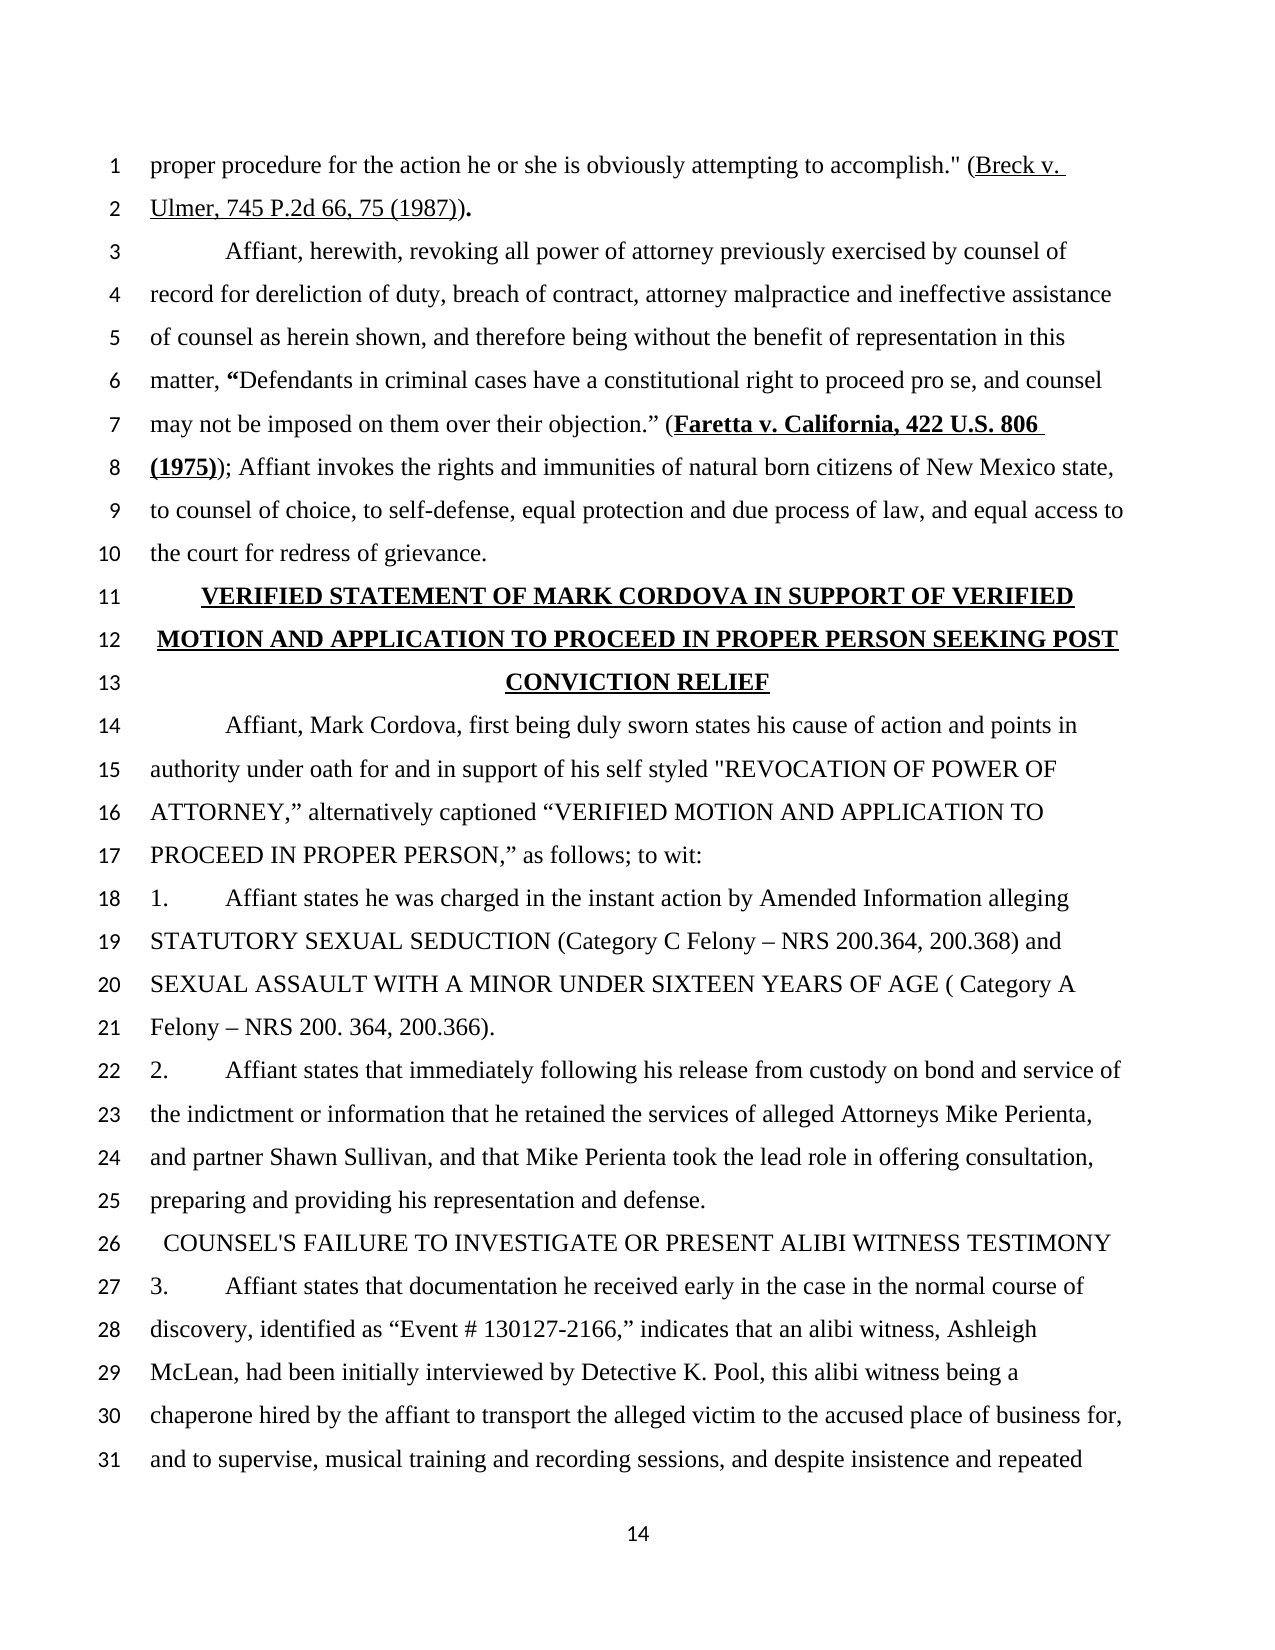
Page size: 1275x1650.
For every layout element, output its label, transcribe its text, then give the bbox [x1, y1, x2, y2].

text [150, 1271, 1125, 1472]
text Affiant, herewith, revoking all power of attorney previously exercised by counsel of record for dereliction of duty, breach of contract, attorney malpractice and ineffective assistance of counsel as herein shown, and therefore being without the benefit of representation in this matter, “Defendants in criminal cases have a constitutional right to proceed pro se, and counsel may not be imposed on them over their objection.” (Faretta v. California, 422 U.S. 806 (1975)); Affiant invokes the rights and immunities of natural born citizens of New Mexico state, to counsel of choice, to self-defense, equal protection and due process of law, and equal access to the court for redress of grievance. [150, 236, 1125, 567]
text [150, 150, 1126, 222]
text COUNSEL'S FAILURE TO INVESTIGATE OR PRESENT ALIBI WITNESS TESTIMONY [150, 1228, 1125, 1257]
text VERIFIED STATEMENT OF MARK CORDOVA IN SUPPORT OF VERIFIED MOTION AND APPLICATION TO PROCEED IN PROPER PERSON SEEKING POST CONVICTION RELIEF [150, 581, 1125, 696]
text Affiant, Mark Cordova, first being duly sworn states his cause of action and points in authority under oath for and in support of his self styled "REVOCATION OF POWER OF ATTORNEY,” alternatively captioned “VERIFIED MOTION AND APPLICATION TO PROCEED IN PROPER PERSON,” as follows; to wit: [150, 711, 1125, 869]
text 1. Affiant states he was charged in the instant action by Amended Information alleging STATUTORY SEXUAL SEDUCTION (Category C Felony – NRS 200.364, 200.368) and SEXUAL ASSAULT WITH A MINOR UNDER SIXTEEN YEARS OF AGE ( Category A Felony – NRS 200. 364, 200.366). 2. Affiant states that immediately following his release from custody on bond and service of the indictment or information that he retained the services of alleged Attorneys Mike Perienta, and partner Shawn Sullivan, and that Mike Perienta took the lead role in offering consultation, preparing and providing his representation and defense. [150, 883, 1125, 1214]
